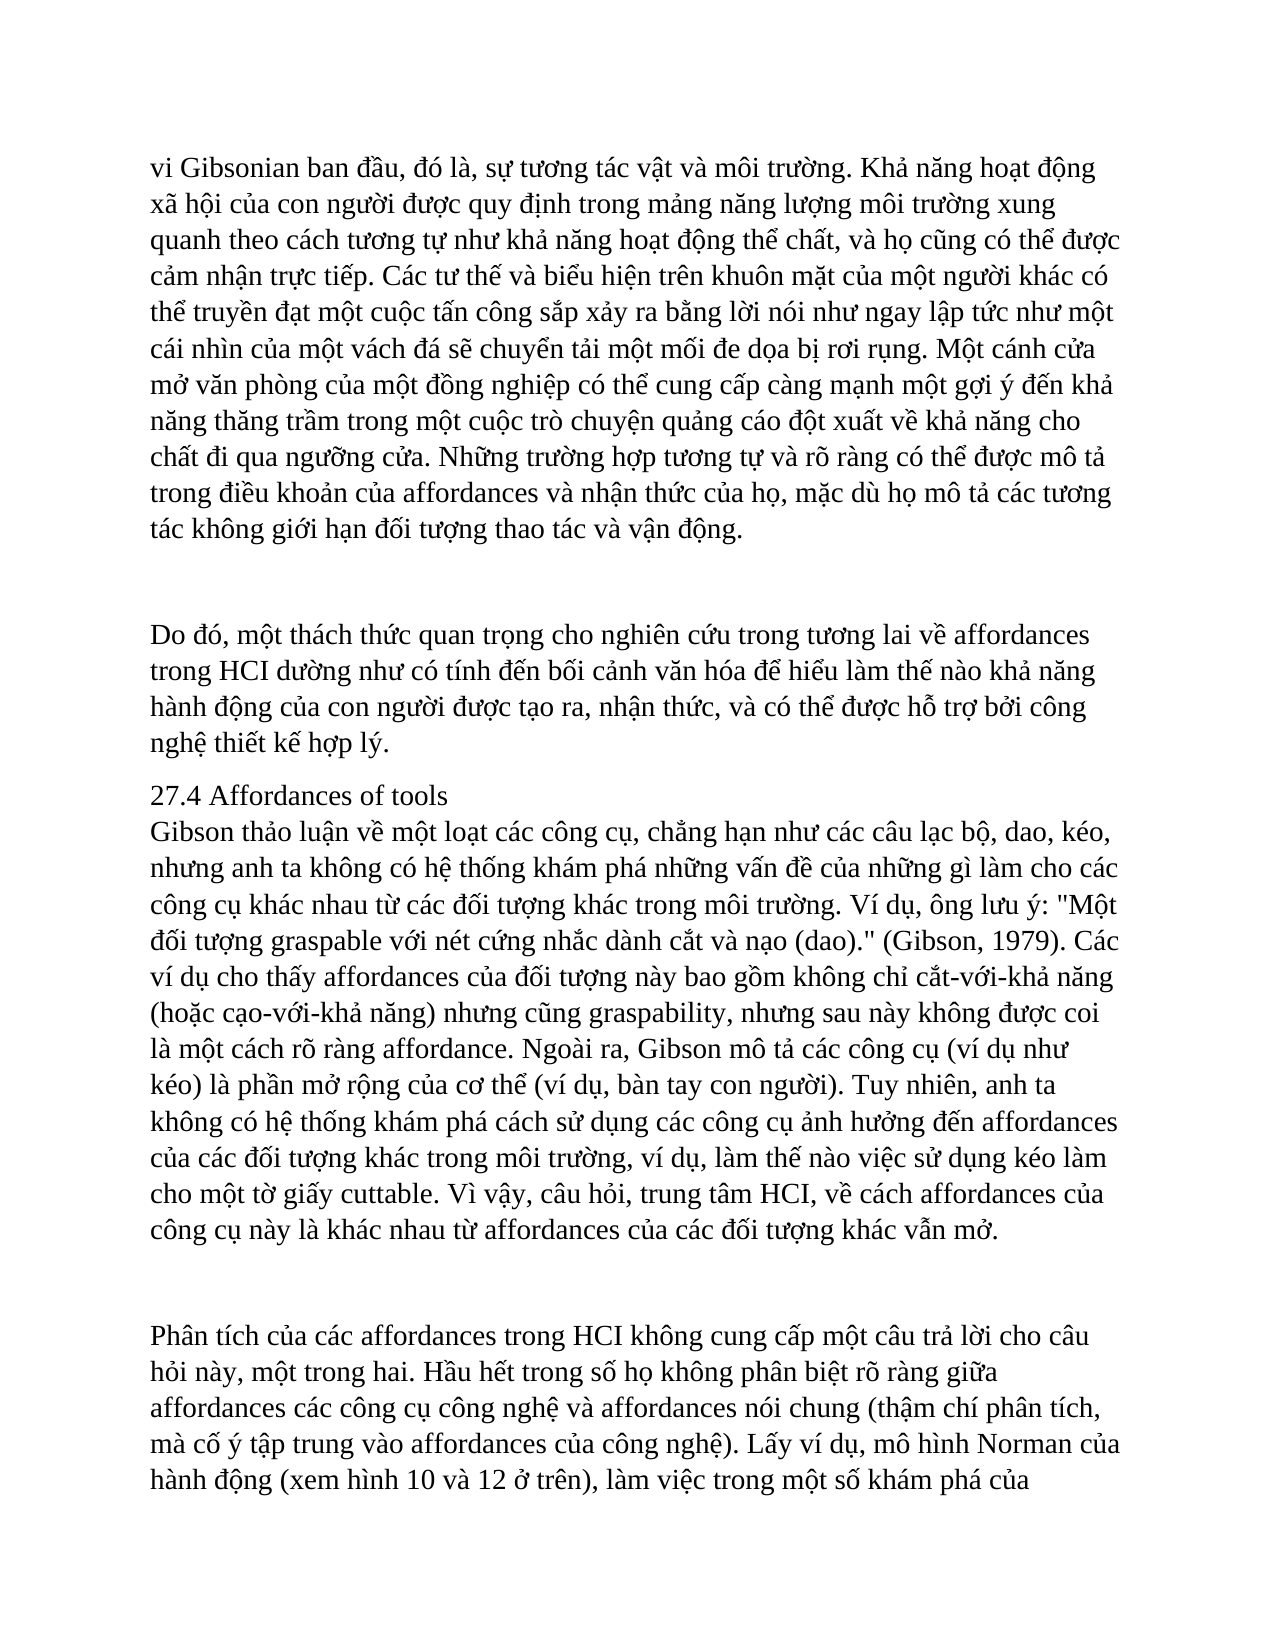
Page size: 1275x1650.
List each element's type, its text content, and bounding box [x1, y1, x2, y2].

text Gibson thảo luận về một loạt các công cụ, chẳng hạn như các câu lạc bộ, dao, kéo, nhưng anh ta không có hệ thống khám phá những vấn đề của những gì làm cho các công cụ khác nhau từ các đối tượng khác trong môi trường. Ví dụ, ông lưu ý: "Một đối tượng graspable với nét cứng nhắc dành cắt và nạo (dao)." (Gibson, 1979). Các ví dụ cho thấy affordances của đối tượng này bao gồm không chỉ cắt-với-khả năng (hoặc cạo-với-khả năng) nhưng cũng graspability, nhưng sau này không được coi là một cách rõ ràng affordance. Ngoài ra, Gibson mô tả các công cụ (ví dụ như kéo) là phần mở rộng của cơ thể (ví dụ, bàn tay con người). Tuy nhiên, anh ta không có hệ thống khám phá cách sử dụng các công cụ ảnh hưởng đến affordances của các đối tượng khác trong môi trường, ví dụ, làm thế nào việc sử dụng kéo làm cho một tờ giấy cuttable. Vì vậy, câu hỏi, trung tâm HCI, về cách affordances của công cụ này là khác nhau từ affordances của các đối tượng khác vẫn mở. [150, 814, 1125, 1246]
text Do đó, một thách thức quan trọng cho nghiên cứu trong tương lai về affordances trong HCI dường như có tính đến bối cảnh văn hóa để hiểu làm thế nào khả năng hành động của con người được tạo ra, nhận thức, và có thể được hỗ trợ bởi công nghệ thiết kế hợp lý. [150, 617, 1125, 759]
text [150, 1318, 1125, 1496]
subtitle 27.4 Affordances of tools [150, 778, 1125, 812]
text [150, 150, 1125, 545]
